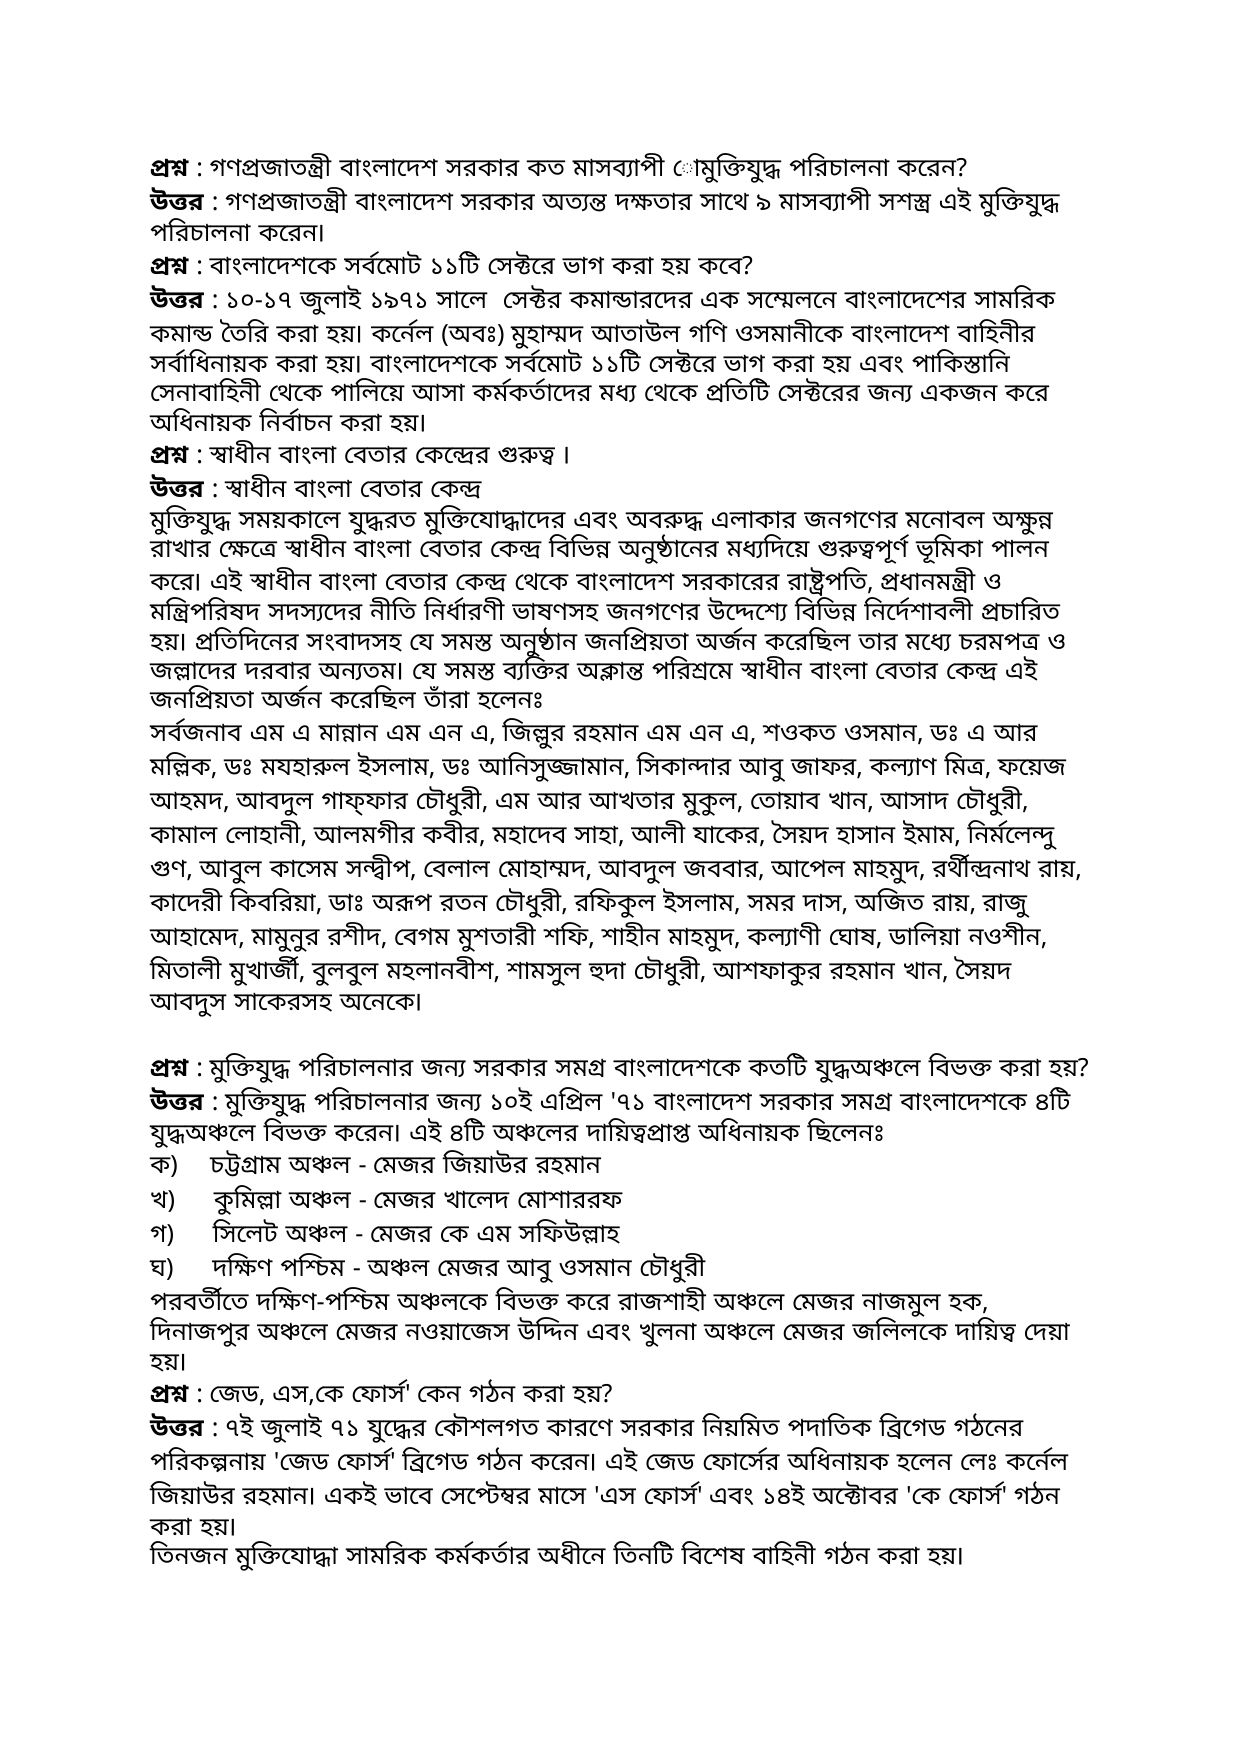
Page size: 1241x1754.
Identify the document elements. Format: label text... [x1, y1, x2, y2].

text ঘ) দক্ষিণ পশ্চিম - অঞ্চল মেজর আবু ওসমান চৌধুরী [150, 1249, 1090, 1283]
text সর্বজনাব এম এ মান্নান এম এন এ, জিল্লুর রহমান এম এন এ, শওকত ওসমান, ডঃ এ আর মল্লিক, ডঃ মযহারুল ইসলাম, ডঃ আনিসুজ্জামান, সিকান্দার আবু জাফর, কল্যাণ মিত্র, ফয়েজ আহমদ, আবদুল গাফ্ফার চৌধুরী, এম আর আখতার মুকুল, তোয়াব খান, আসাদ চৌধুরী, কামাল লোহানী, আলমগীর কবীর, মহাদেব সাহা, আলী যাকের, সৈয়দ হাসান ইমাম, নির্মলেন্দু গুণ, আবুল কাসেম সন্দ্বীপ, বেলাল মোহাম্মদ, আবদুল জববার, আপেল মাহমুদ, রর্থীন্দ্রনাথ রায়, কাদেরী কিবরিয়া, ডাঃ অরূপ রতন চৌধুরী, রফিকুল ইসলাম, সমর দাস, অজিত রায়, রাজু আহামেদ, মামুনুর রশীদ, বেগম মুশতারী শফি, শাহীন মাহমুদ, কল্যাণী ঘোষ, ডালিয়া নওশীন, মিতালী মুখার্জী, বুলবুল মহলানবীশ, শামসুল হুদা চৌধুরী, আশফাকুর রহমান খান, সৈয়দ আবদুস সাকেরসহ অনেকে। [150, 714, 1090, 1016]
text প্রশ্ন : জেড, এস,কে ফোর্স' কেন গঠন করা হয়? [150, 1376, 1090, 1410]
text গ) সিলেট অঞ্চল - মেজর কে এম সফিউল্লাহ [150, 1215, 1090, 1249]
text খ) কুমিল্লা অঞ্চল - মেজর খালেদ মোশাররফ [150, 1181, 1090, 1215]
text পরবর্তীতে দক্ষিণ-পশ্চিম অঞ্চলকে বিভক্ত করে রাজশাহী অঞ্চলে মেজর নাজমুল হক, দিনাজপুর অঞ্চলে মেজর নওয়াজেস উদ্দিন এবং খুলনা অঞ্চলে মেজর জলিলকে দায়িত্ব দেয়া হয়। [150, 1283, 1090, 1376]
text প্রশ্ন : গণপ্রজাতন্ত্রী বাংলাদেশ সরকার কত মাসব্যাপী োমুক্তিযুদ্ধ পরিচালনা করেন? [150, 150, 1090, 184]
text তিনজন মুক্তিযোদ্ধা সামরিক কর্মকর্তার অধীনে তিনটি বিশেষ বাহিনী গঠন করা হয়। [248, 1541, 1090, 1570]
text উত্তর : ৭ই জুলাই ৭১ যুদ্ধের কৌশলগত কারণে সরকার নিয়মিত পদাতিক ব্রিগেড গঠনের পরিকল্পনায় 'জেড ফোর্স' ব্রিগেড গঠন করেন। এই জেড ফোর্সের অধিনায়ক হলেন লেঃ কর্নেল জিয়াউর রহমান। একই ভাবে সেপ্টেম্বর মাসে 'এস ফোর্স' এবং ১৪ই অক্টোবর 'কে ফোর্স' গঠন করা হয়। [150, 1410, 1090, 1541]
text উত্তর : গণপ্রজাতন্ত্রী বাংলাদেশ সরকার অত্যন্ত দক্ষতার সাথে ৯ মাসব্যাপী সশস্ত্র এই মুক্তিযুদ্ধ পরিচালনা করেন। [150, 184, 1090, 247]
text প্রশ্ন : বাংলাদেশকে সর্বমোট ১১টি সেক্টরে ভাগ করা হয় কবে? [150, 247, 1090, 281]
text উত্তর : স্বাধীন বাংলা বেতার কেন্দ্র [150, 471, 1090, 505]
text উত্তর : ১০-১৭ জুলাই ১৯৭১ সালে সেক্টর কমান্ডারদের এক সম্মেলনে বাংলাদেশের সামরিক কমান্ড তৈরি করা হয়। কর্নেল (অবঃ) মুহাম্মদ আতাউল গণি ওসমানীকে বাংলাদেশ বাহিনীর সর্বাধিনায়ক করা হয়। বাংলাদেশকে সর্বমোট ১১টি সেক্টরে ভাগ করা হয় এবং পাকিস্তানি সেনাবাহিনী থেকে পালিয়ে আসা কর্মকর্তাদের মধ্য থেকে প্রতিটি সেক্টরের জন্য একজন করে অধিনায়ক নির্বাচন করা হয়। [150, 281, 1090, 437]
text উত্তর : মুক্তিযুদ্ধ পরিচালনার জন্য ১০ই এপ্রিল '৭১ বাংলাদেশ সরকার সমগ্র বাংলাদেশকে ৪টি যুদ্ধঅঞ্চলে বিভক্ত করেন। এই ৪টি অঞ্চলের দায়িত্বপ্রাপ্ত অধিনায়ক ছিলেনঃ [150, 1084, 1090, 1147]
text প্রশ্ন : মুক্তিযুদ্ধ পরিচালনার জন্য সরকার সমগ্র বাংলাদেশকে কতটি যুদ্ধঅঞ্চলে বিভক্ত করা হয়? [150, 1050, 1090, 1084]
text প্রশ্ন : স্বাধীন বাংলা বেতার কেন্দ্রের গুরুত্ব । [150, 437, 1090, 471]
text ক) চট্টগ্রাম অঞ্চল - মেজর জিয়াউর রহমান [150, 1147, 1090, 1181]
text মুক্তিযুদ্ধ সময়কালে যুদ্ধরত মুক্তিযোদ্ধাদের এবং অবরুদ্ধ এলাকার জনগণের মনোবল অক্ষুন্ন রাখার ক্ষেত্রে স্বাধীন বাংলা বেতার কেন্দ্র বিভিন্ন অনুষ্ঠানের মধ্যদিয়ে গুরুত্বপূর্ণ ভূমিকা পালন করে। এই স্বাধীন বাংলা বেতার কেন্দ্র থেকে বাংলাদেশ সরকারের রাষ্ট্রপতি, প্রধানমন্ত্রী ও মন্ত্রিপরিষদ সদস্যদের নীতি নির্ধারণী ভাষণসহ জনগণের উদ্দেশ্যে বিভিন্ন নির্দেশাবলী প্রচারিত হয়। প্রতিদিনের সংবাদসহ যে সমস্ত অনুষ্ঠান জনপ্রিয়তা অর্জন করেছিল তার মধ্যে চরমপত্র ও জল্লাদের দরবার অন্যতম। যে সমস্ত ব্যক্তির অক্লান্ত পরিশ্রমে স্বাধীন বাংলা বেতার কেন্দ্র এই জনপ্রিয়তা অর্জন করেছিল তাঁরা হলেনঃ [150, 505, 1090, 714]
